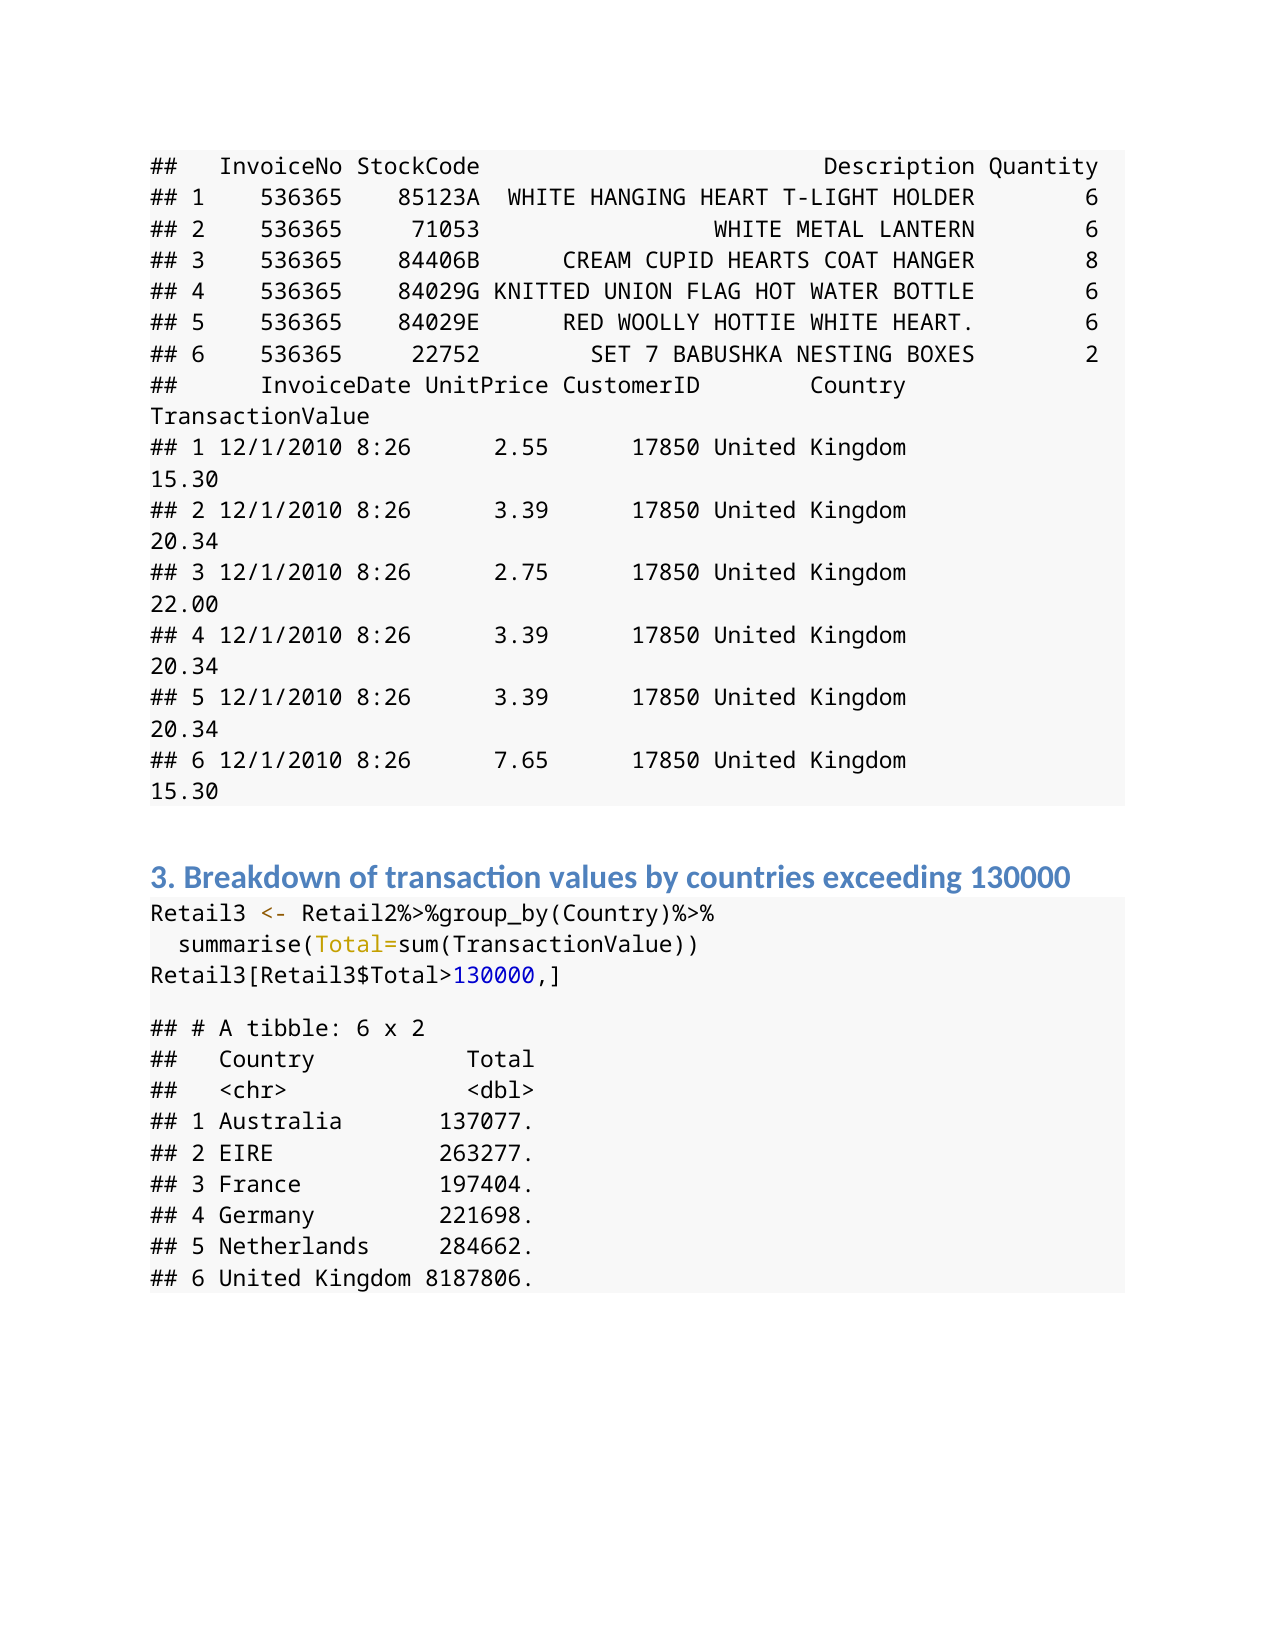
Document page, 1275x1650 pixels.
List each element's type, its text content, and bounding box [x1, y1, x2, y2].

text Retail3 <- Retail2%>%group_by(Country)%>% summarise(Total=sum(TransactionValue)) Retail3[Retail3$Total>130000,] [150, 897, 1125, 991]
text ## # A tibble: 6 x 2 ## Country Total ## <chr> <dbl> ## 1 Australia 137077. ## 2 EIRE 263277. ## 3 France 197404. ## 4 Germany 221698. ## 5 Netherlands 284662. ## 6 United Kingdom 8187806. [150, 1012, 1125, 1293]
subtitle 3. Breakdown of transaction values by countries exceeding 130000 [150, 856, 1125, 897]
text ## InvoiceNo StockCode Description Quantity ## 1 536365 85123A WHITE HANGING HEART T-LIGHT HOLDER 6 ## 2 536365 71053 WHITE METAL LANTERN 6 ## 3 536365 84406B CREAM CUPID HEARTS COAT HANGER 8 ## 4 536365 84029G KNITTED UNION FLAG HOT WATER BOTTLE 6 ## 5 536365 84029E RED WOOLLY HOTTIE WHITE HEART. 6 ## 6 536365 22752 SET 7 BABUSHKA NESTING BOXES 2 ## InvoiceDate UnitPrice CustomerID Country TransactionValue ## 1 12/1/2010 8:26 2.55 17850 United Kingdom 15.30 ## 2 12/1/2010 8:26 3.39 17850 United Kingdom 20.34 ## 3 12/1/2010 8:26 2.75 17850 United Kingdom 22.00 ## 4 12/1/2010 8:26 3.39 17850 United Kingdom 20.34 ## 5 12/1/2010 8:26 3.39 17850 United Kingdom 20.34 ## 6 12/1/2010 8:26 7.65 17850 United Kingdom 15.30 [150, 150, 1125, 806]
